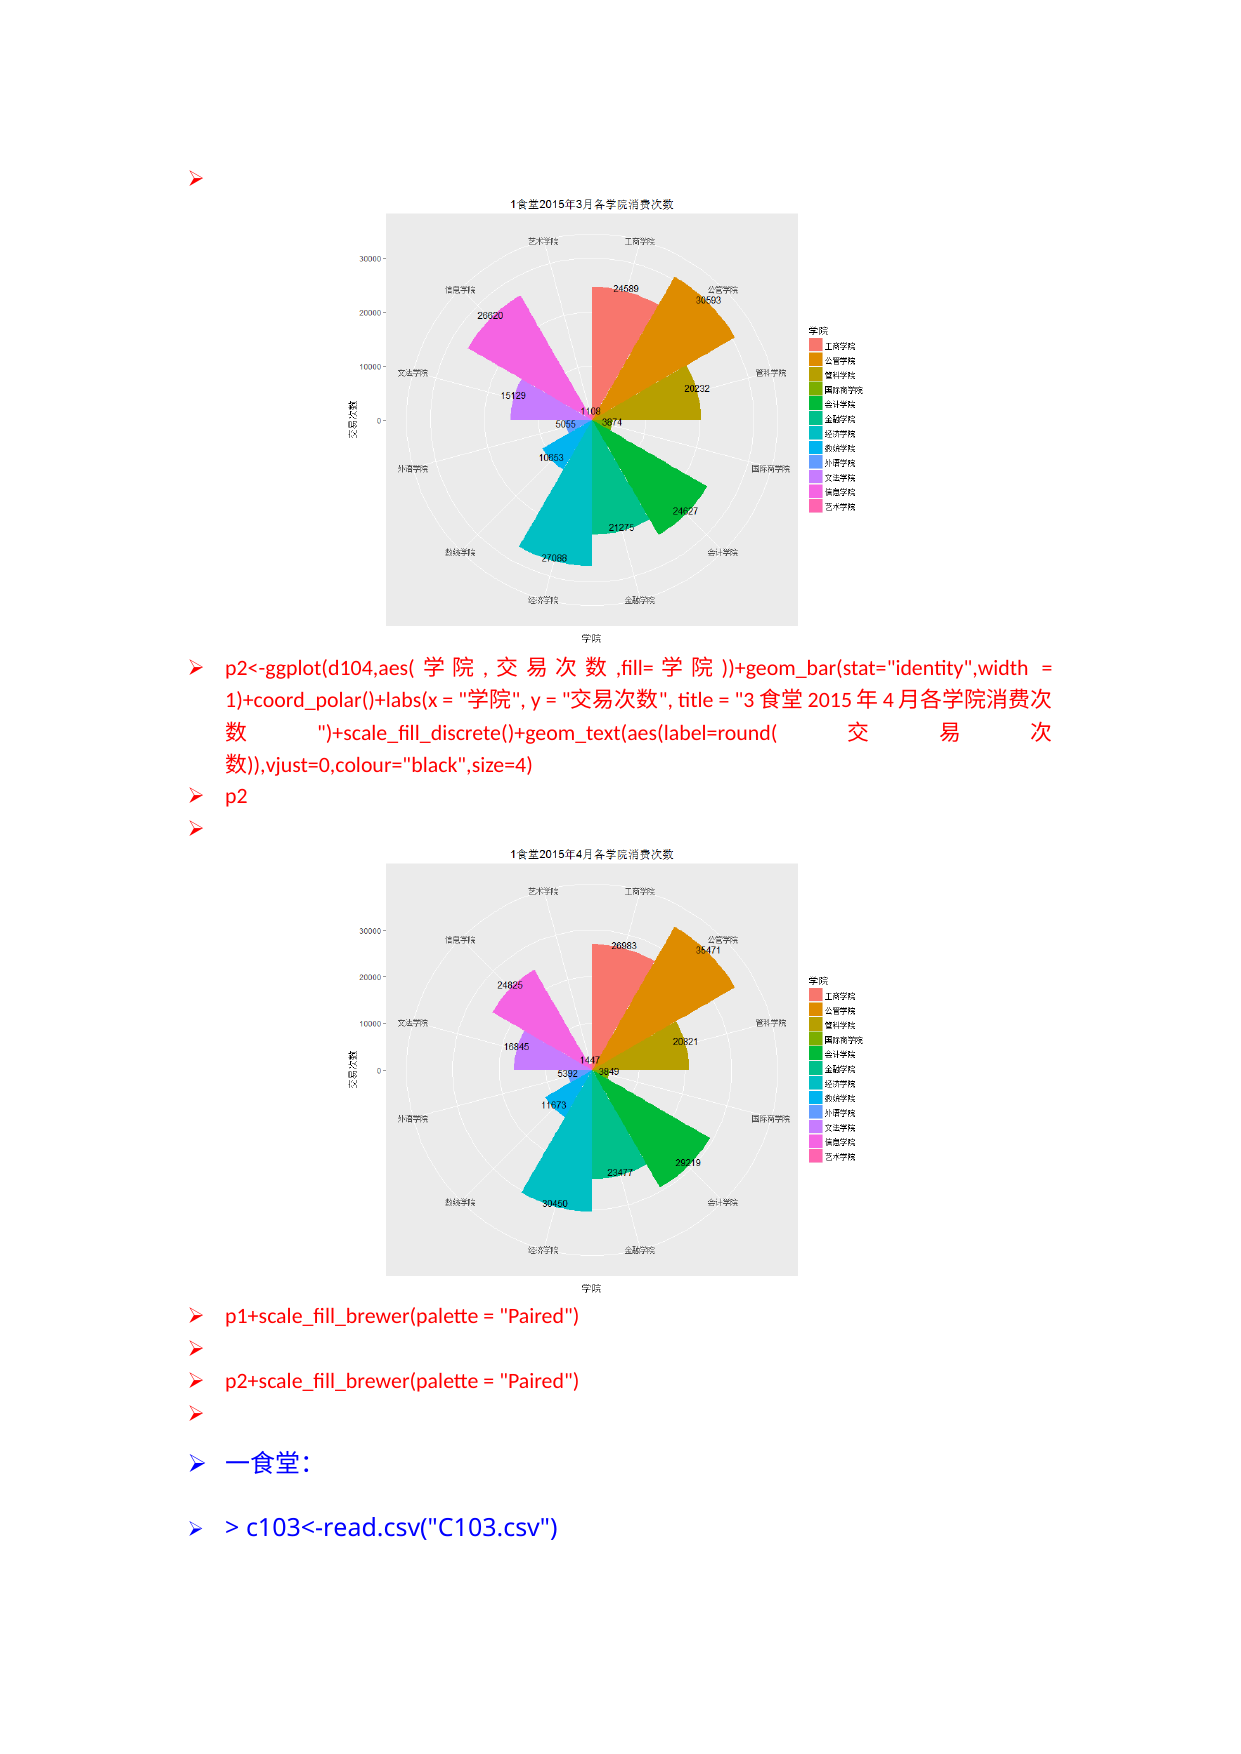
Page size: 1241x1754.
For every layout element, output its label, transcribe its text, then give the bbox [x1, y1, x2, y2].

list p2 [187, 779, 1053, 812]
picture [187, 194, 1053, 648]
list p2<-ggplot(d104,aes(学院,交易次数,fill=学院))+geom_bar(stat="identity",width = 1)+coord_polar()+labs(x = "学院", y = "交易次数", title = "3食堂2015年4月各学院消费次数")+scale_fill_discrete()+geom_text(aes(label=round(交易次数)),vjust=0,colour="black",size=4) [187, 649, 1053, 779]
list > c103<-read.csv("C103.csv") [187, 1494, 1053, 1559]
list p1+scale_fill_brewer(palette = "Paired") [187, 1299, 1053, 1332]
list 一食堂： [187, 1429, 1053, 1494]
picture [187, 844, 1053, 1298]
list p2+scale_fill_brewer(palette = "Paired") [187, 1364, 1053, 1397]
